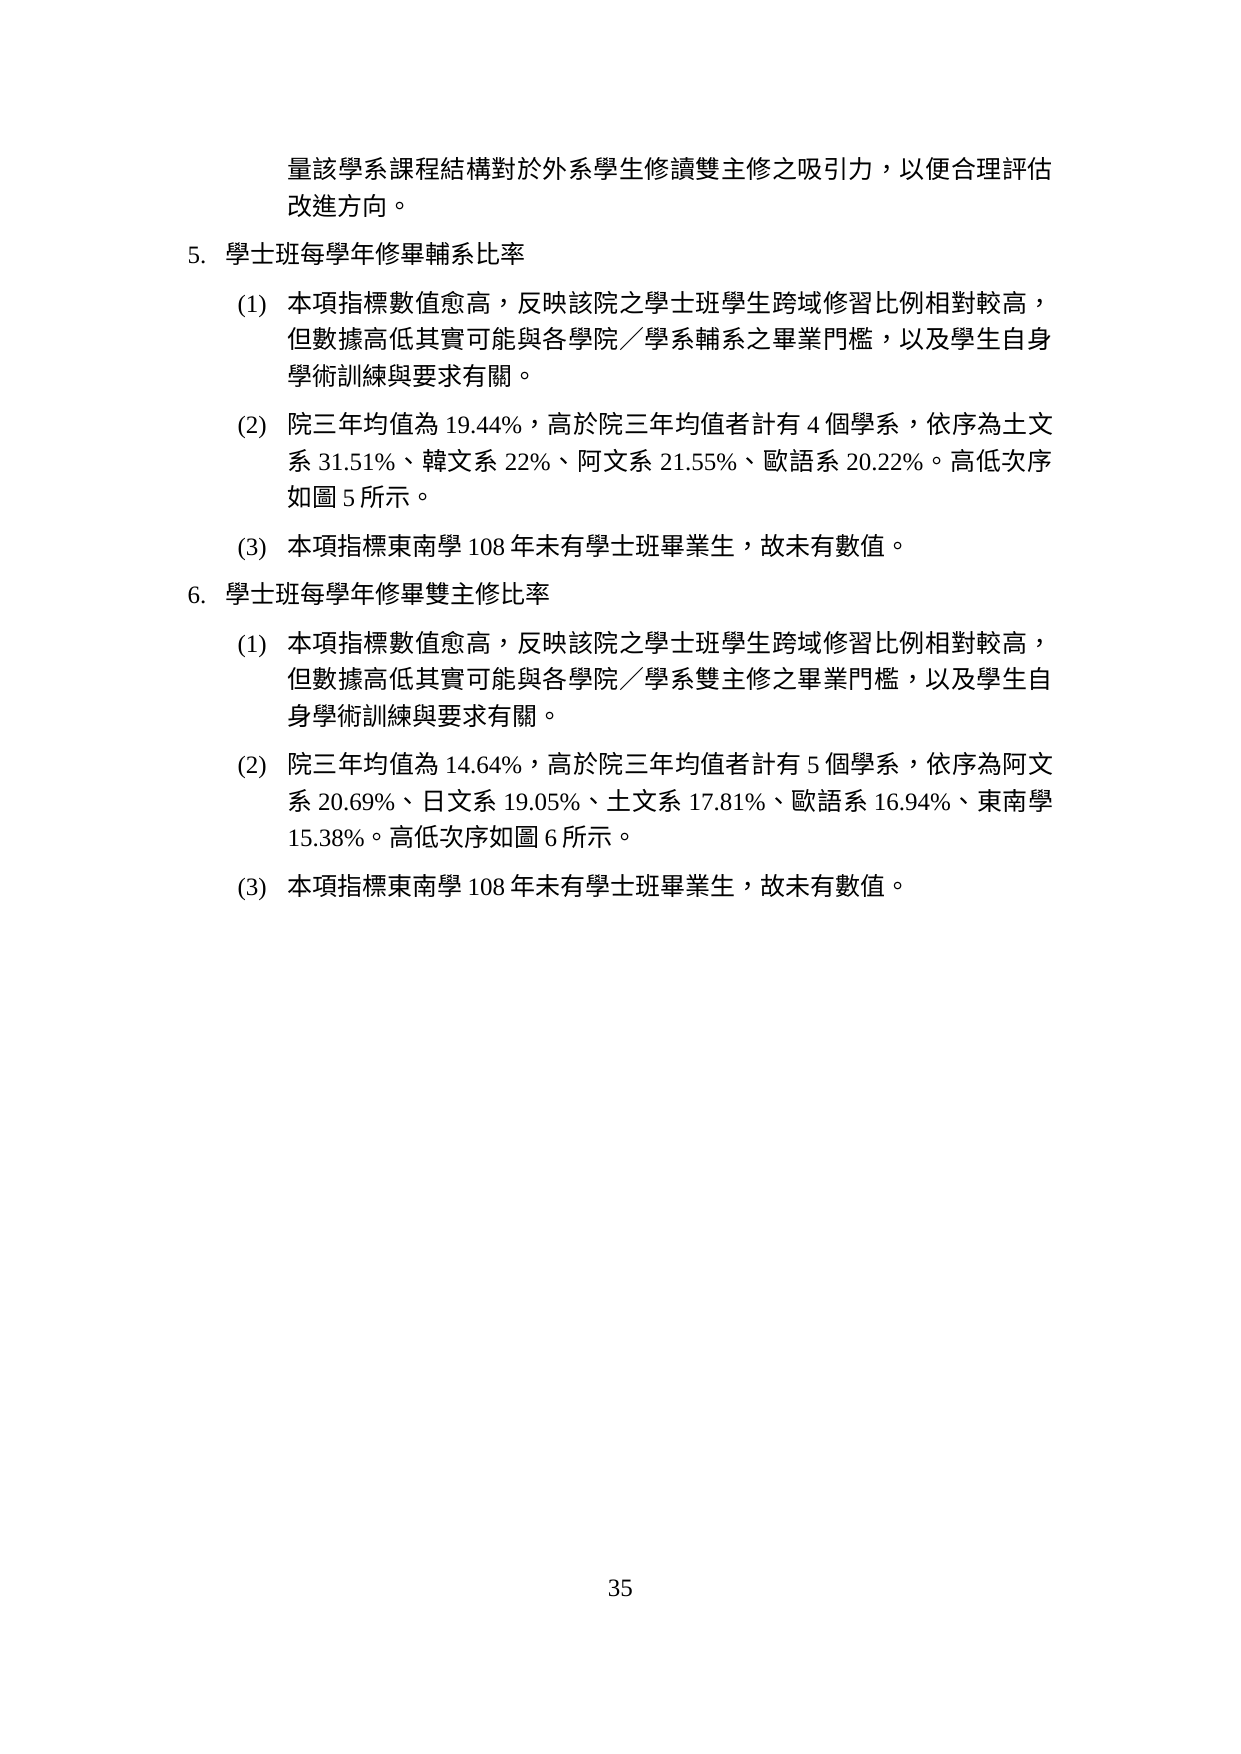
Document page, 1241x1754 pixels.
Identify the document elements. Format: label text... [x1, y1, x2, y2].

list 學士班每學年修畢輔系比率 [187, 235, 1053, 271]
list 學士班每學年修畢雙主修比率 [187, 575, 1053, 611]
list 本項指標東南學108年未有學士班畢業生，故未有數值。 [237, 526, 1053, 562]
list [237, 150, 1053, 222]
list 本項指標東南學108年未有學士班畢業生，故未有數值。 [237, 866, 1053, 902]
list 院三年均值為14.64%，高於院三年均值者計有5個學系，依序為阿文系20.69%、日文系19.05%、土文系17.81%、歐語系16.94%、東南學15.38%。高低次序如圖6所示。 [237, 745, 1053, 854]
list 院三年均值為19.44%，高於院三年均值者計有4個學系，依序為土文系31.51%、韓文系22%、阿文系21.55%、歐語系20.22%。高低次序如圖5所示。 [237, 405, 1053, 514]
list 本項指標數值愈高，反映該院之學士班學生跨域修習比例相對較高，但數據高低其實可能與各學院／學系雙主修之畢業門檻，以及學生自身學術訓練與要求有關。 [237, 624, 1053, 732]
list 本項指標數值愈高，反映該院之學士班學生跨域修習比例相對較高，但數據高低其實可能與各學院／學系輔系之畢業門檻，以及學生自身學術訓練與要求有關。 [237, 284, 1053, 392]
